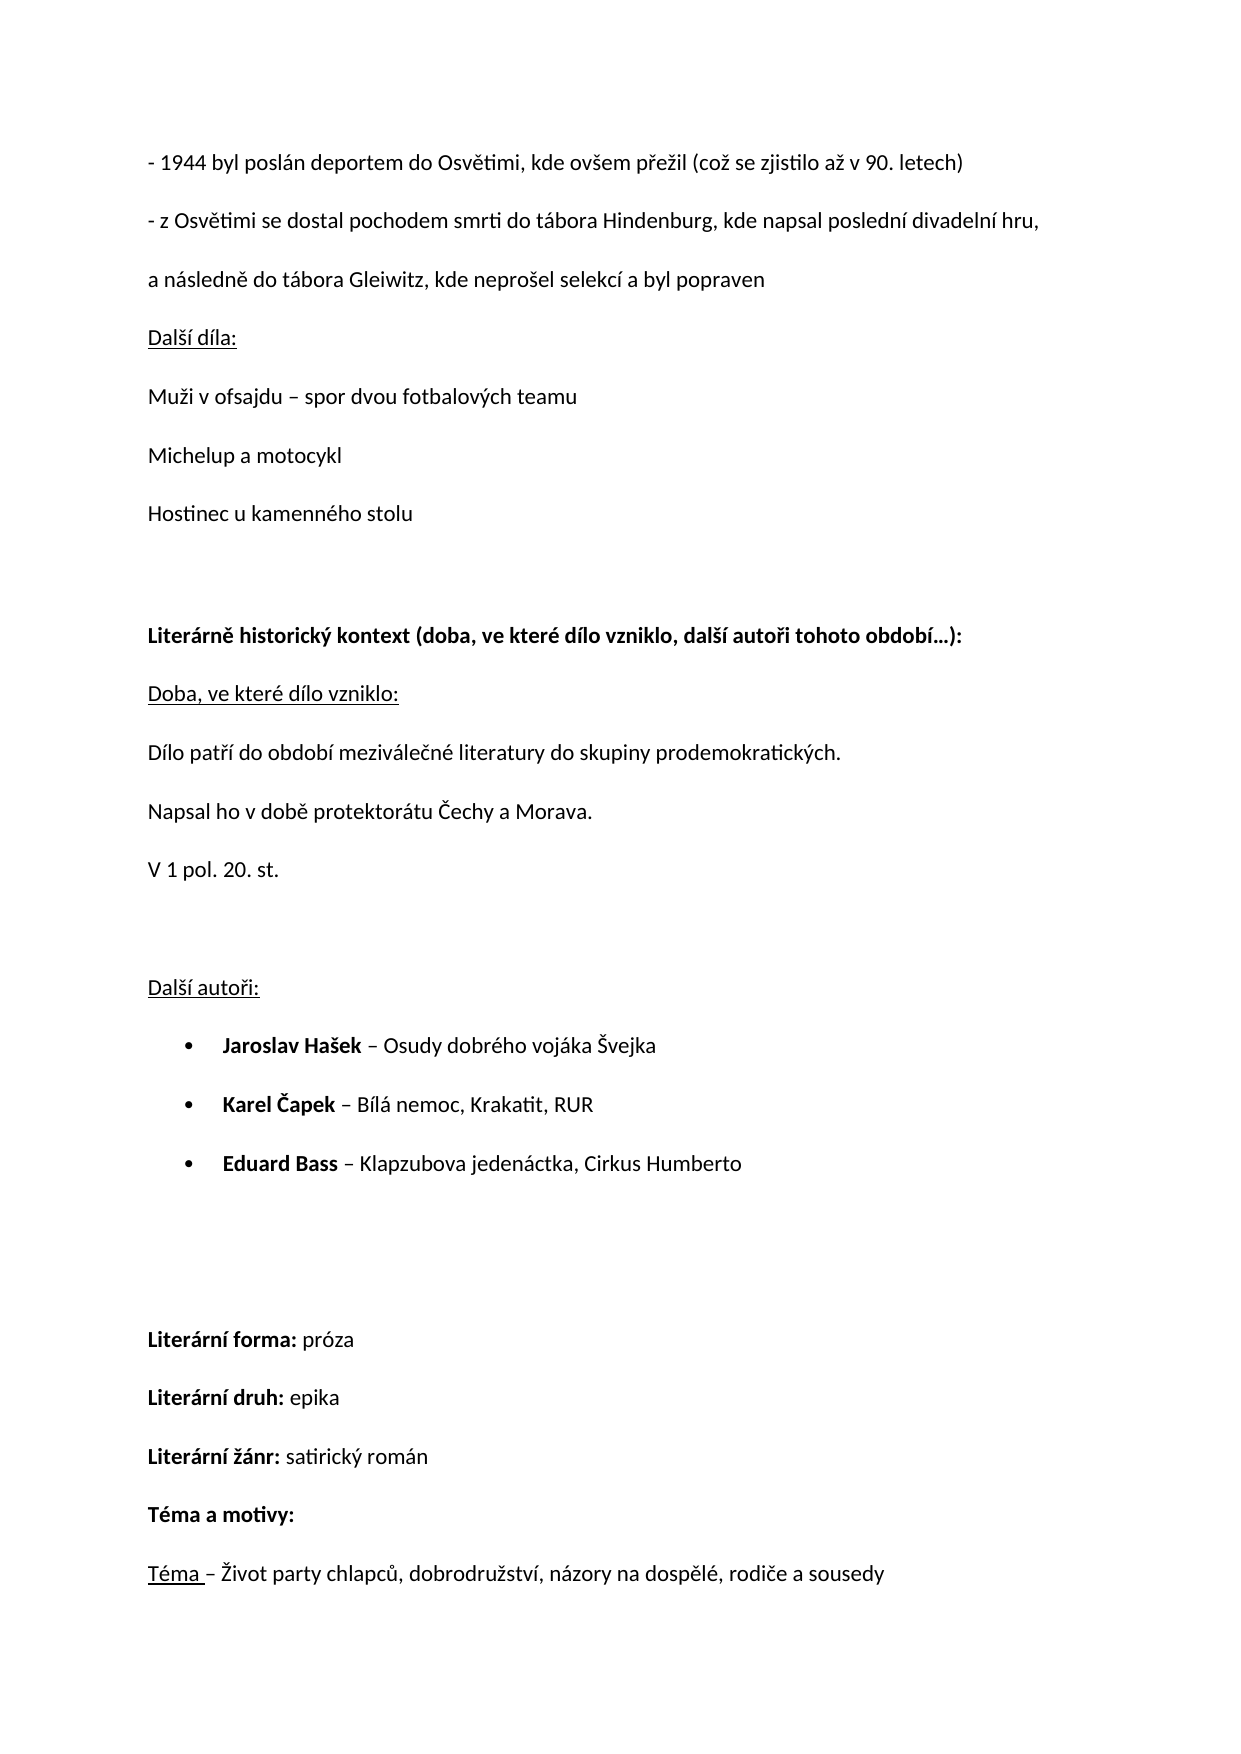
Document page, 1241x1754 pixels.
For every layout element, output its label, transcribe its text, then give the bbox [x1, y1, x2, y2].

text Další díla: [148, 323, 1093, 352]
text Další autoři: [148, 973, 1093, 1001]
text Téma – Život party chlapců, dobrodružství, názory na dospělé, rodiče a sousedy [148, 1559, 1093, 1587]
text Dílo patří do období meziválečné literatury do skupiny prodemokratických. [148, 738, 1093, 766]
list Eduard Bass – Klapzubova jedenáctka, Cirkus Humberto [185, 1149, 1093, 1177]
text Literární forma: próza [148, 1325, 1093, 1353]
text Napsal ho v době protektorátu Čechy a Morava. [148, 797, 1093, 825]
text Hostinec u kamenného stolu [148, 499, 1093, 527]
text Literárně historický kontext (doba, ve které dílo vzniklo, další autoři tohoto období…): [148, 621, 1093, 649]
text - z Osvětimi se dostal pochodem smrti do tábora Hindenburg, kde napsal poslední divadelní hru, [148, 206, 1093, 234]
list Jaroslav Hašek – Osudy dobrého vojáka Švejka [185, 1031, 1093, 1059]
list Karel Čapek – Bílá nemoc, Krakatit, RUR [185, 1090, 1093, 1118]
text Muži v ofsajdu – spor dvou fotbalových teamu [148, 382, 1093, 410]
text Literární druh: epika [148, 1383, 1093, 1411]
text Téma a motivy: [148, 1501, 1093, 1529]
text V 1 pol. 20. st. [148, 856, 1093, 883]
text Doba, ve které dílo vzniklo: [148, 679, 1093, 708]
text - 1944 byl poslán deportem do Osvětimi, kde ovšem přežil (což se zjistilo až v 90. letech) [148, 148, 1093, 176]
text Michelup a motocykl [148, 441, 1093, 469]
text a následně do tábora Gleiwitz, kde neprošel selekcí a byl popraven [148, 265, 1093, 293]
text Literární žánr: satirický román [148, 1442, 1093, 1470]
